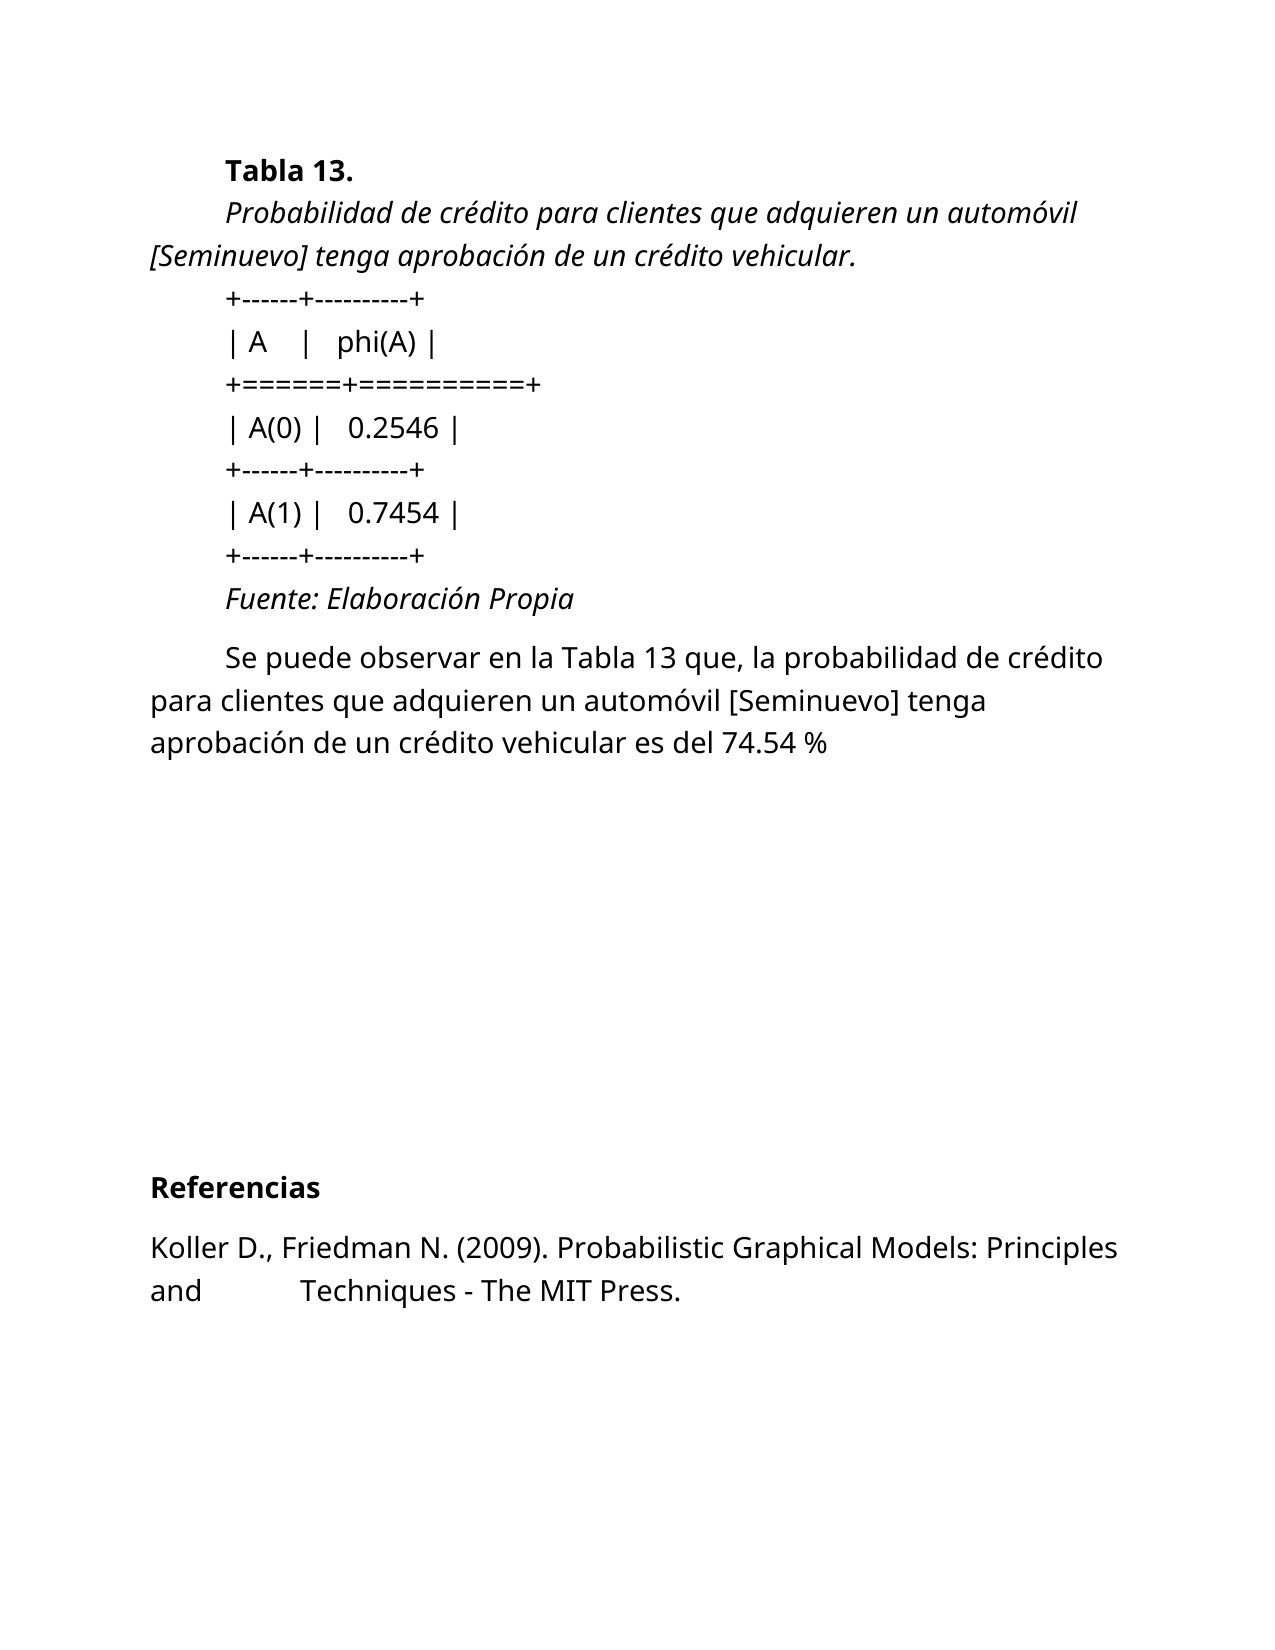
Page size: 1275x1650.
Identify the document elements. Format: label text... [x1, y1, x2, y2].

text Referencias [150, 1168, 1125, 1207]
text | A | phi(A) | [225, 321, 1125, 361]
text | A(0) | 0.2546 | [225, 407, 1125, 447]
text Koller D., Friedman N. (2009). Probabilistic Graphical Models: Principles and Techniques - The MIT Press. [150, 1227, 1125, 1309]
text +======+==========+ [225, 364, 1125, 404]
text Tabla 13. Probabilidad de crédito para clientes que adquieren un automóvil [Seminuevo] tenga aprobación de un crédito vehicular. [150, 150, 1125, 275]
text Se puede observar en la Tabla 13 que, la probabilidad de crédito para clientes que adquieren un automóvil [Seminuevo] tenga aprobación de un crédito vehicular es del 74.54 % [150, 637, 1125, 762]
text +------+----------+ [225, 450, 1125, 489]
text +------+----------+ [225, 535, 1125, 575]
text | A(1) | 0.7454 | [225, 492, 1125, 532]
text Fuente: Elaboración Propia [225, 578, 1125, 618]
text +------+----------+ [225, 278, 1125, 318]
